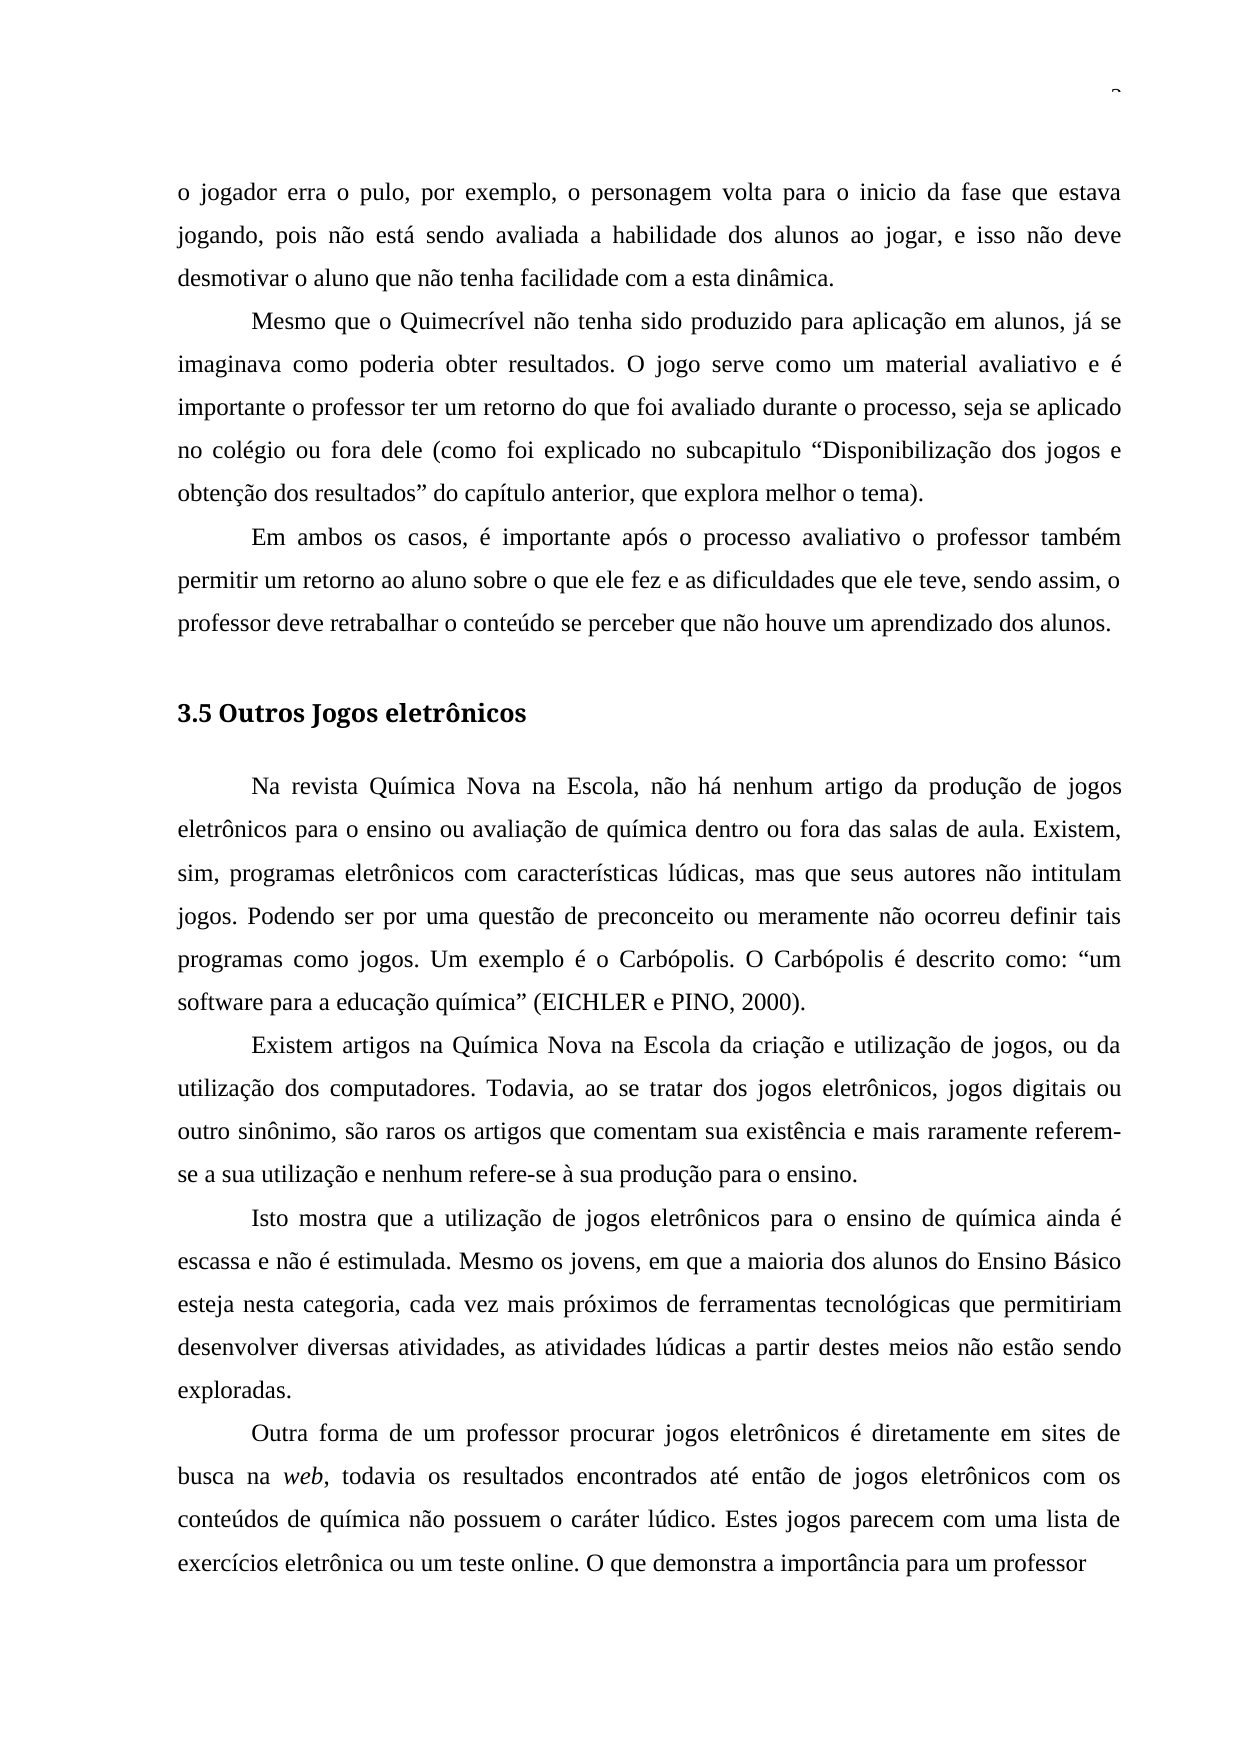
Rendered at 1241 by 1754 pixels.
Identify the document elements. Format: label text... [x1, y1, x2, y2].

subtitle Outros Jogos eletrônicos [177, 696, 1134, 730]
text Existem artigos na Química Nova na Escola da criação e utilização de jogos, ou da utilização dos computadores. Todavia, ao se tratar dos jogos eletrônicos, jogos digitais ou outro sinônimo, são raros os artigos que comentam sua existência e mais raramente referem- se a sua utilização e nenhum refere-se à sua produção para o ensino. [177, 1030, 1122, 1188]
text Em ambos os casos, é importante após o processo avaliativo o professor também permitir um retorno ao aluno sobre o que ele fez e as dificuldades que ele teve, sendo assim, o professor deve retrabalhar o conteúdo se perceber que não houve um aprendizado dos alunos. [177, 522, 1123, 637]
text Na revista Química Nova na Escola, não há nenhum artigo da produção de jogos eletrônicos para o ensino ou avaliação de química dentro ou fora das salas de aula. Existem, sim, programas eletrônicos com características lúdicas, mas que seus autores não intitulam jogos. Podendo ser por uma questão de preconceito ou meramente não ocorreu definir tais programas como jogos. Um exemplo é o Carbópolis. O Carbópolis é descrito como: “um software para a educação química” (EICHLER e PINO, 2000). [177, 771, 1123, 1016]
text Isto mostra que a utilização de jogos eletrônicos para o ensino de química ainda é escassa e não é estimulada. Mesmo os jovens, em que a maioria dos alunos do Ensino Básico esteja nesta categoria, cada vez mais próximos de ferramentas tecnológicas que permitiriam desenvolver diversas atividades, as atividades lúdicas a partir destes meios não estão sendo exploradas. [177, 1203, 1123, 1404]
text Mesmo que o Quimecrível não tenha sido produzido para aplicação em alunos, já se imaginava como poderia obter resultados. O jogo serve como um material avaliativo e é importante o professor ter um retorno do que foi avaliado durante o processo, seja se aplicado no colégio ou fora dele (como foi explicado no subcapitulo “Disponibilização dos jogos e obtenção dos resultados” do capítulo anterior, que explora melhor o tema). [177, 306, 1122, 507]
text Outra forma de um professor procurar jogos eletrônicos é diretamente em sites de busca na web, todavia os resultados encontrados até então de jogos eletrônicos com os conteúdos de química não possuem o caráter lúdico. Estes jogos parecem com uma lista de exercícios eletrônica ou um teste online. O que demonstra a importância para um professor [177, 1418, 1122, 1576]
text o jogador erra o pulo, por exemplo, o personagem volta para o inicio da fase que estava jogando, pois não está sendo avaliada a habilidade dos alunos ao jogar, e isso não deve desmotivar o aluno que não tenha facilidade com a esta dinâmica. [177, 177, 1122, 292]
